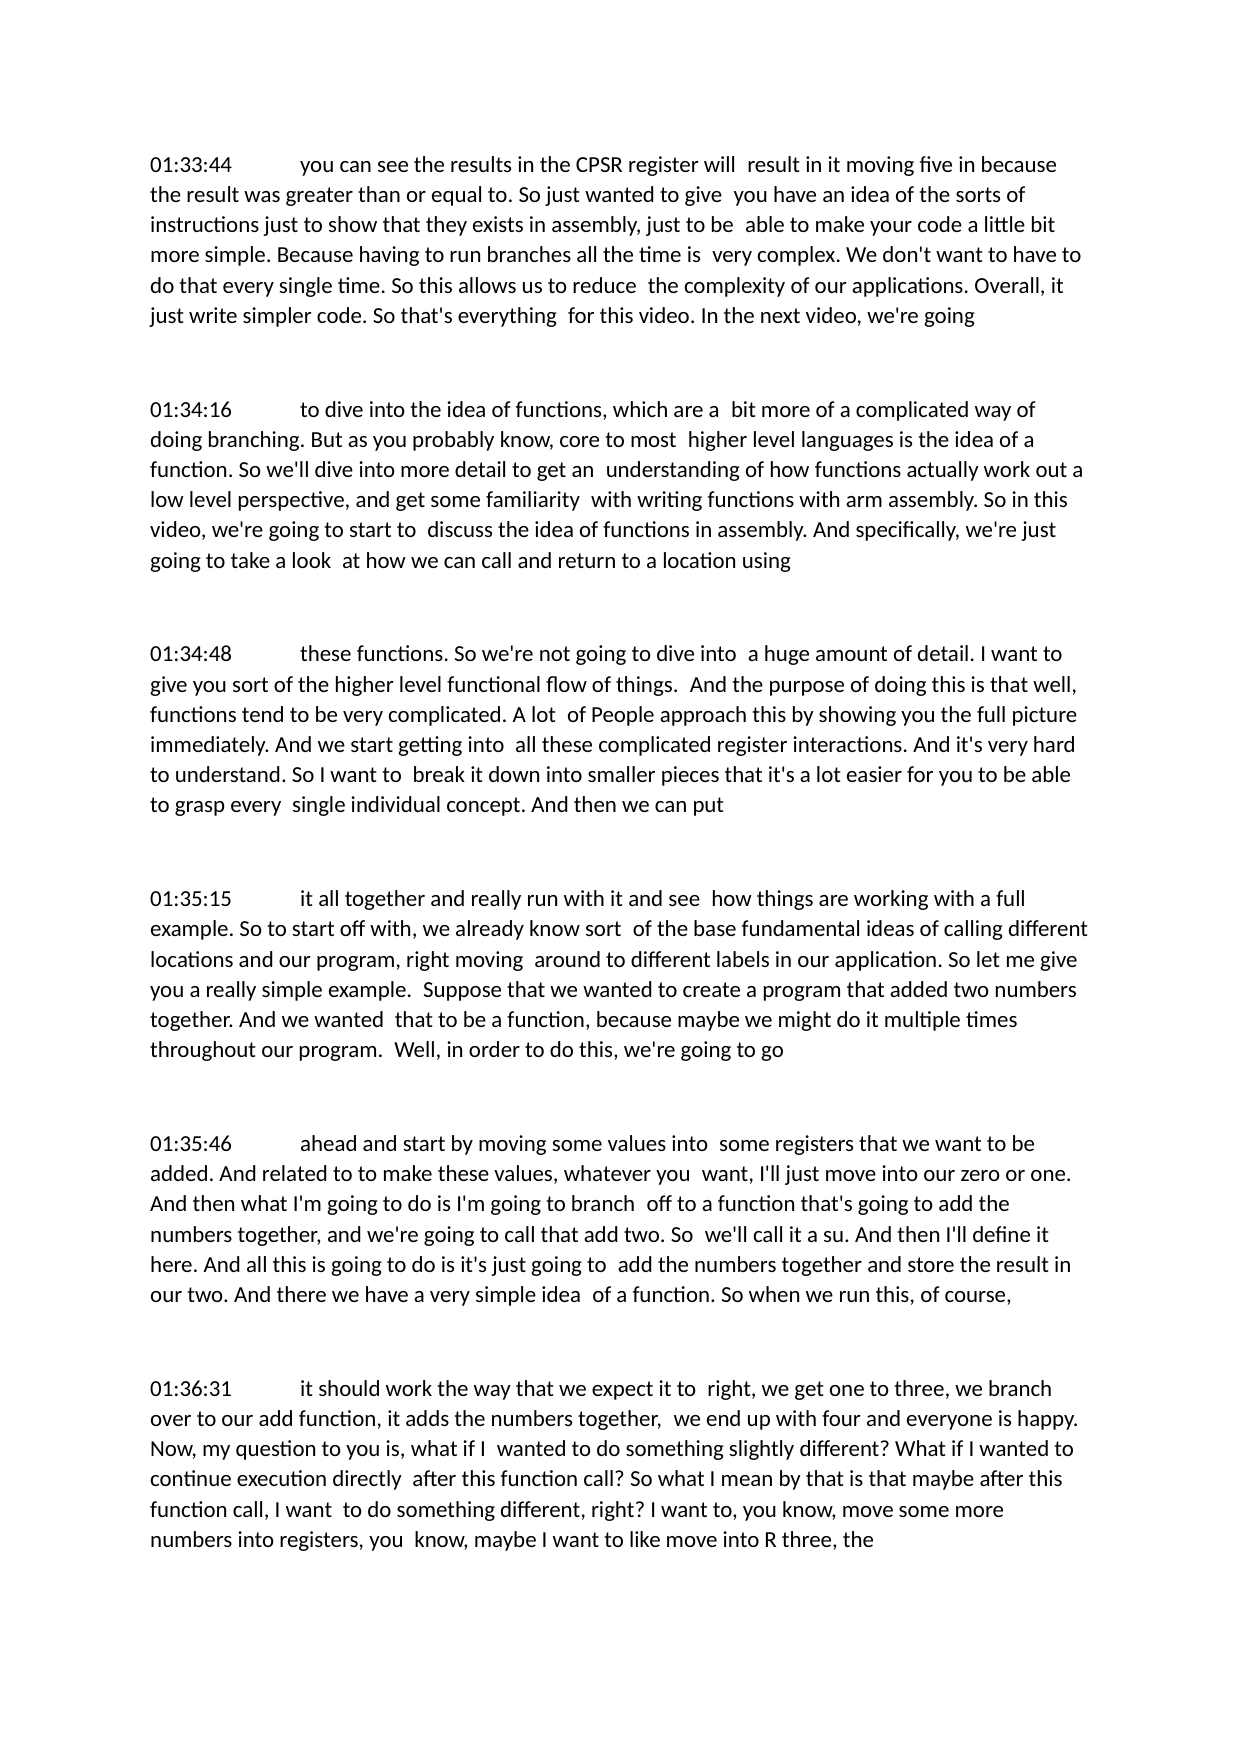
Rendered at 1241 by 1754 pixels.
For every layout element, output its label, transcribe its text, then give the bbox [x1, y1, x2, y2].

text 01:34:16 to dive into the idea of functions, which are a bit more of a complicated way of doing branching. But as you probably know, core to most higher level languages is the idea of a function. So we'll dive into more detail to get an understanding of how functions actually work out a low level perspective, and get some familiarity with writing functions with arm assembly. So in this video, we're going to start to discuss the idea of functions in assembly. And specifically, we're just going to take a look at how we can call and return to a location using [150, 395, 1090, 574]
text 01:33:44 you can see the results in the CPSR register will result in it moving five in because the result was greater than or equal to. So just wanted to give you have an idea of the sorts of instructions just to show that they exists in assembly, just to be able to make your code a little bit more simple. Because having to run branches all the time is very complex. We don't want to have to do that every single time. So this allows us to reduce the complexity of our applications. Overall, it just write simpler code. So that's everything for this video. In the next video, we're going [150, 150, 1090, 329]
text 01:35:46 ahead and start by moving some values into some registers that we want to be added. And related to to make these values, whatever you want, I'll just move into our zero or one. And then what I'm going to do is I'm going to branch off to a function that's going to add the numbers together, and we're going to call that add two. So we'll call it a su. And then I'll define it here. And all this is going to do is it's just going to add the numbers together and store the result in our two. And there we have a very simple idea of a function. So when we run this, of course, [150, 1129, 1090, 1308]
text 01:36:31 it should work the way that we expect it to right, we get one to three, we branch over to our add function, it adds the numbers together, we end up with four and everyone is happy. Now, my question to you is, what if I wanted to do something slightly different? What if I wanted to continue execution directly after this function call? So what I mean by that is that maybe after this function call, I want to do something different, right? I want to, you know, move some more numbers into registers, you know, maybe I want to like move into R three, the [150, 1374, 1090, 1553]
text 01:35:15 it all together and really run with it and see how things are working with a full example. So to start off with, we already know sort of the base fundamental ideas of calling different locations and our program, right moving around to different labels in our application. So let me give you a really simple example. Suppose that we wanted to create a program that added two numbers together. And we wanted that to be a function, because maybe we might do it multiple times throughout our program. Well, in order to do this, we're going to go [150, 884, 1090, 1063]
text 01:34:48 these functions. So we're not going to dive into a huge amount of detail. I want to give you sort of the higher level functional flow of things. And the purpose of doing this is that well, functions tend to be very complicated. A lot of People approach this by showing you the full picture immediately. And we start getting into all these complicated register interactions. And it's very hard to understand. So I want to break it down into smaller pieces that it's a lot easier for you to be able to grasp every single individual concept. And then we can put [150, 639, 1090, 819]
